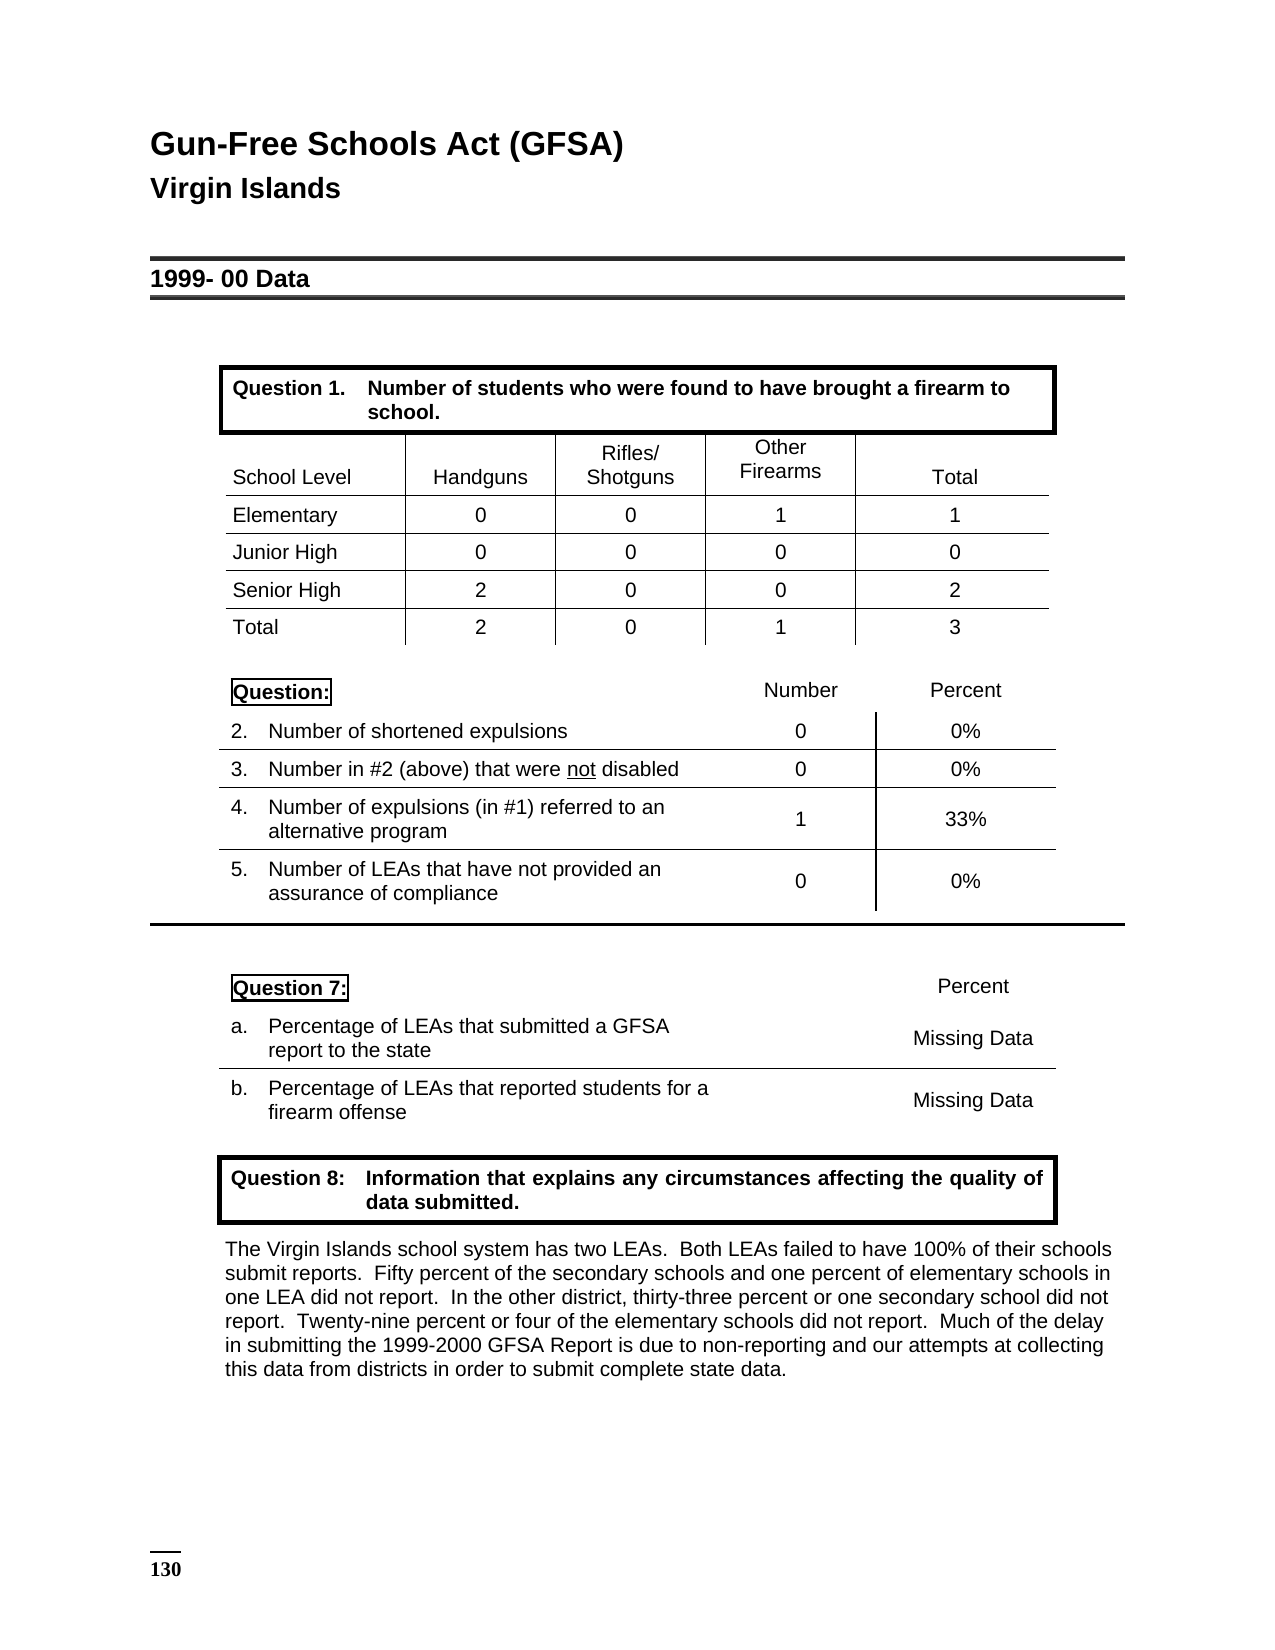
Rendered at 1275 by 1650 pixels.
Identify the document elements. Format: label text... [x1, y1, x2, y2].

text Virgin Islands [0, 171, 1125, 204]
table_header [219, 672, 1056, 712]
text 1999- 00 Data [150, 262, 1125, 295]
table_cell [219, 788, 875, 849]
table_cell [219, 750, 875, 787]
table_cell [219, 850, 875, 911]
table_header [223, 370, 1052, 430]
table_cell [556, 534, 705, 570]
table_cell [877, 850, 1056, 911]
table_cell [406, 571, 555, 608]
text The Virgin Islands school system has two LEAs. Both LEAs failed to have 100% of their schools submit reports. Fifty percent of the secondary schools and one percent of elementary schools in one LEA did not report. In the other district, thirty-three percent or one secondary school did not report. Twenty-nine percent or four of the elementary schools did not report. Much of the delay in submitting the 1999-2000 GFSA Report is due to non-reporting and our attempts at collecting this data from districts in order to submit complete state data. [225, 1237, 1125, 1381]
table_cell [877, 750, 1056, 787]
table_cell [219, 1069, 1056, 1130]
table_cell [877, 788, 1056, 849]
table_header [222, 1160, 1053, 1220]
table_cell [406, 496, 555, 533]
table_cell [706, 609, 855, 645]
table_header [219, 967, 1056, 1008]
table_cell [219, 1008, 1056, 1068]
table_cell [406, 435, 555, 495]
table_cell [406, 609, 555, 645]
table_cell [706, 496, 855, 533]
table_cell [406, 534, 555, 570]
text Gun-Free Schools Act (GFSA) [150, 124, 1125, 163]
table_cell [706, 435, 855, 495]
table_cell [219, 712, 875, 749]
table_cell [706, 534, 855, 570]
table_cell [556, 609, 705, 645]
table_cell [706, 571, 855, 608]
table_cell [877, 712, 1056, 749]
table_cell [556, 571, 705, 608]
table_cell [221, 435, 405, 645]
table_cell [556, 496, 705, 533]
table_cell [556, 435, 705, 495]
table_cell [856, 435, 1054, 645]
